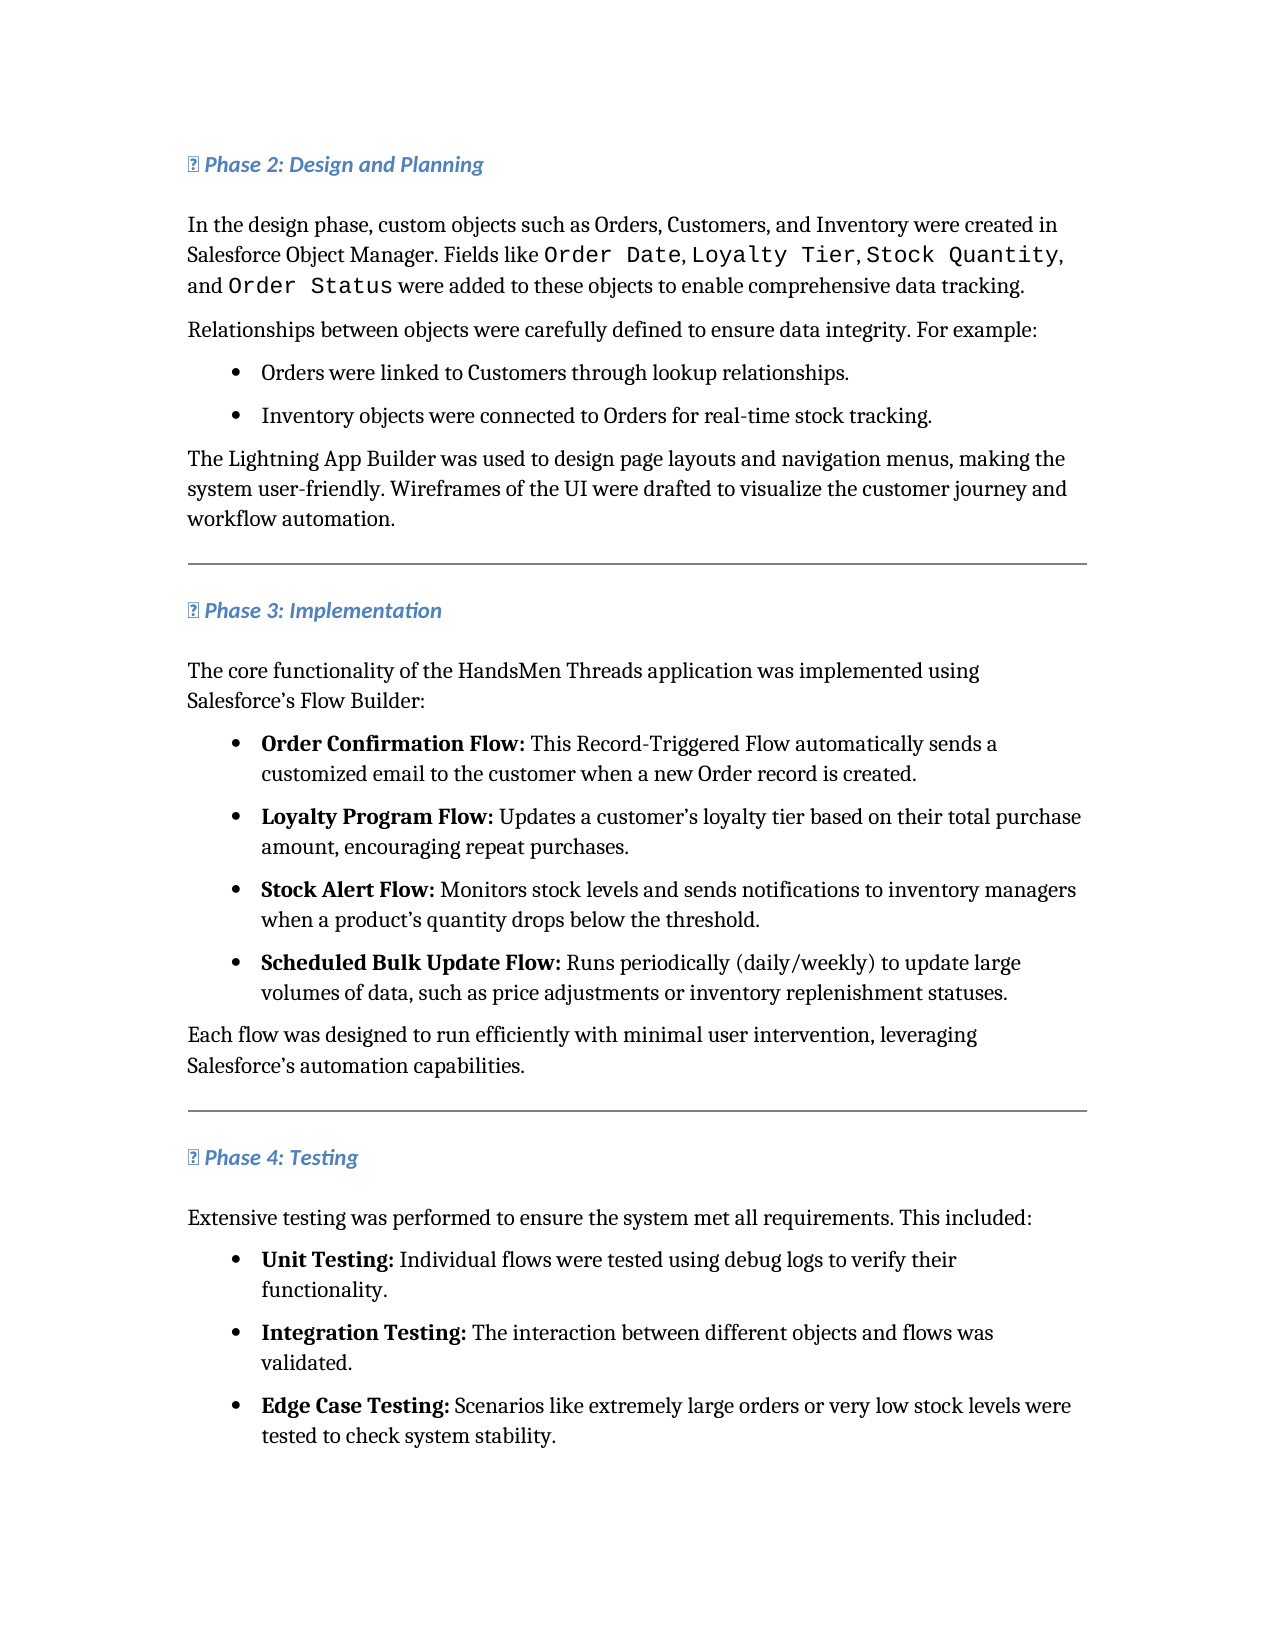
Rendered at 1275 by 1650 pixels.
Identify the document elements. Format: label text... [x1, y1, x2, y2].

text Extensive testing was performed to ensure the system met all requirements. This included: [187, 1204, 1087, 1231]
list Edge Case Testing: Scenarios like extremely large orders or very low stock levels were tested to check system stability. [232, 1393, 1087, 1449]
subtitle 📌 Phase 4: Testing [187, 1143, 1087, 1171]
text In the design phase, custom objects such as Orders, Customers, and Inventory were created in Salesforce Object Manager. Fields like Order Date, Loyalty Tier, Stock Quantity, and Order Status were added to these objects to enable comprehensive data tracking. [187, 212, 1087, 301]
list Integration Testing: The interaction between different objects and flows was validated. [232, 1320, 1087, 1377]
subtitle 📌 Phase 2: Design and Planning [187, 150, 1087, 178]
list Scheduled Bulk Update Flow: Runs periodically (daily/weekly) to update large volumes of data, such as price adjustments or inventory replenishment statuses. [232, 949, 1087, 1006]
list Orders were linked to Customers through lookup relationships. [232, 360, 1087, 386]
text Relationships between objects were carefully defined to ensure data integrity. For example: [187, 317, 1087, 344]
text Each flow was designed to run efficiently with minimal user intervention, leveraging Salesforce’s automation capabilities. [187, 1022, 1087, 1079]
text The core functionality of the HandsMen Threads application was implemented using Salesforce’s Flow Builder: [187, 658, 1087, 714]
list Loyalty Program Flow: Updates a customer’s loyalty tier based on their total purchase amount, encouraging repeat purchases. [232, 803, 1087, 860]
list Stock Alert Flow: Monitors stock levels and sends notifications to inventory managers when a product’s quantity drops below the threshold. [232, 876, 1087, 933]
text The Lightning App Builder was used to design page layouts and navigation menus, making the system user-friendly. Wireframes of the UI were drafted to visualize the customer journey and workflow automation. [187, 445, 1087, 532]
list Unit Testing: Individual flows were tested using debug logs to verify their functionality. [232, 1247, 1087, 1304]
subtitle 📌 Phase 3: Implementation [187, 596, 1087, 624]
list Order Confirmation Flow: This Record-Triggered Flow automatically sends a customized email to the customer when a new Order record is created. [232, 731, 1087, 787]
list Inventory objects were connected to Orders for real-time stock tracking. [232, 403, 1087, 429]
